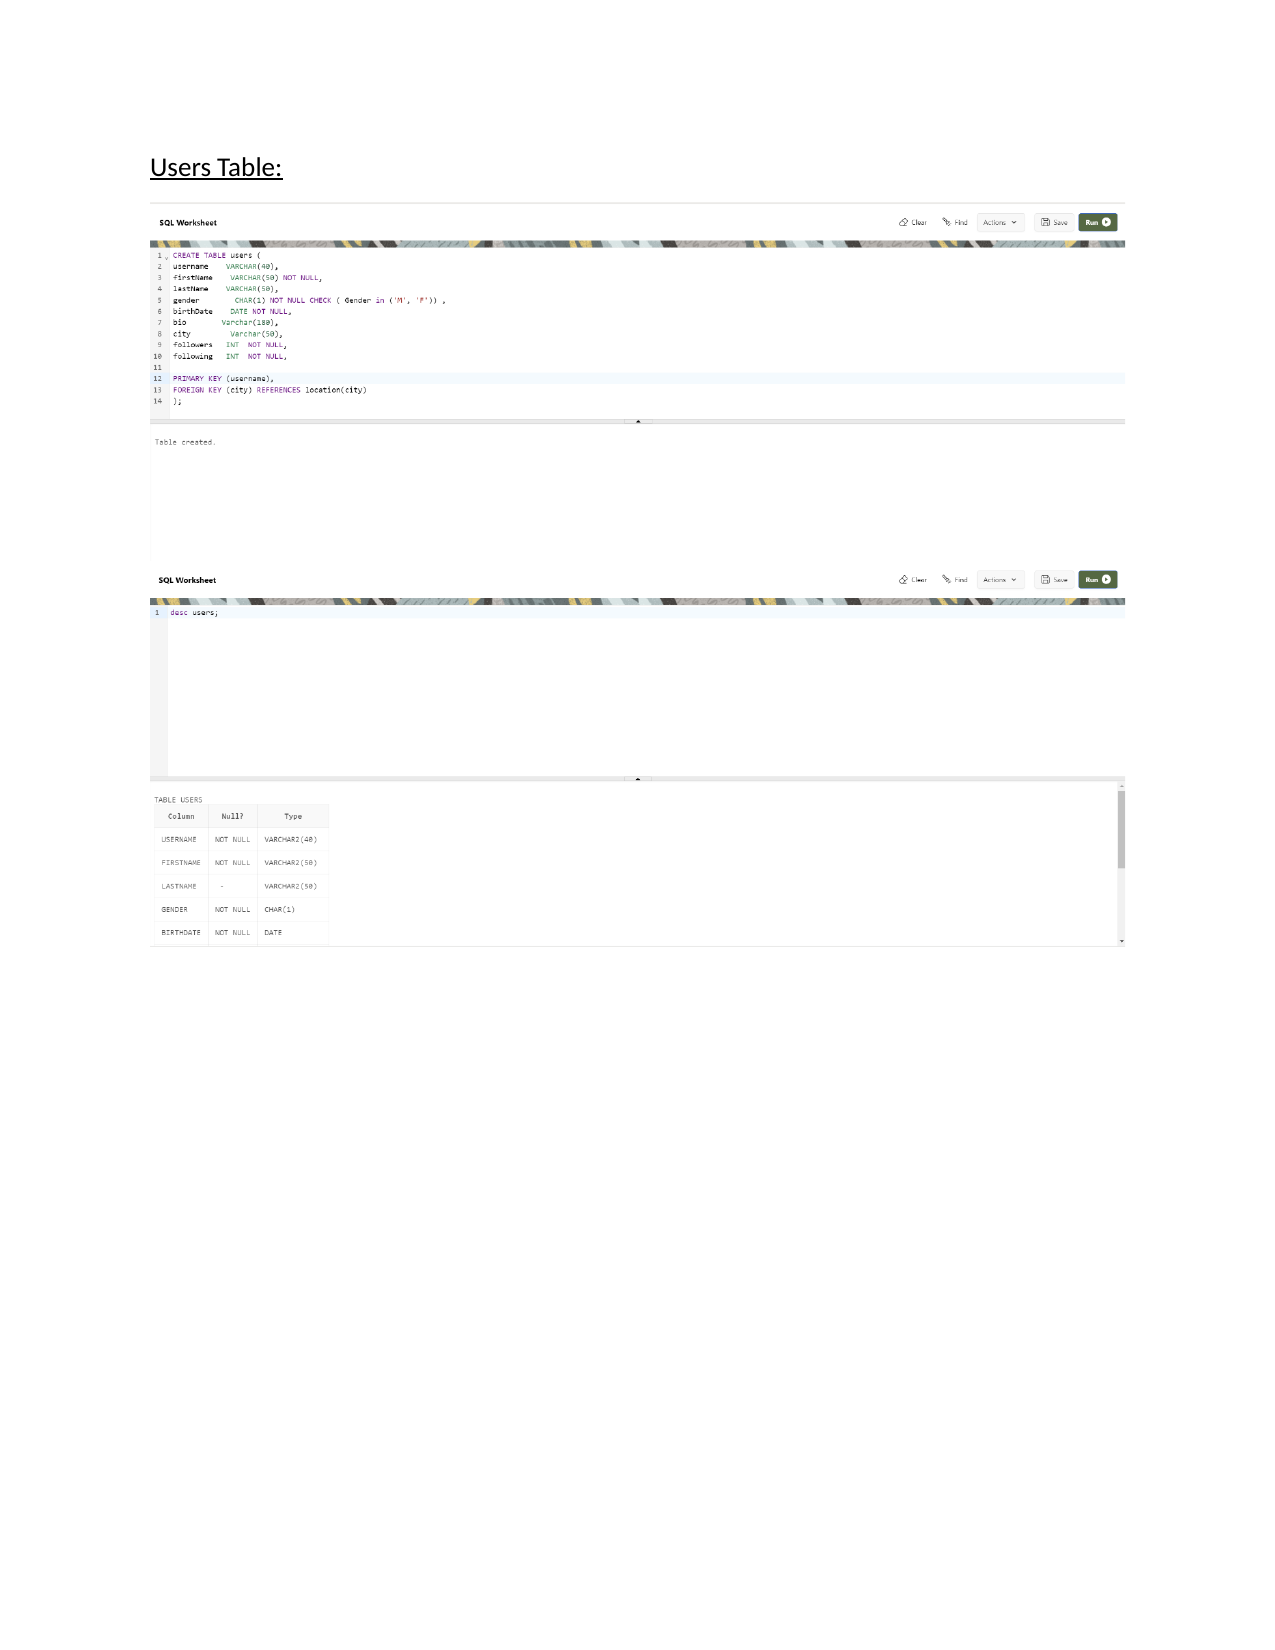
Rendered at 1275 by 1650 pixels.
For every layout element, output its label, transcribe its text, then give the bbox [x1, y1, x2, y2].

picture [150, 202, 1125, 561]
picture [150, 562, 1125, 947]
text Users Table: [150, 150, 1125, 183]
